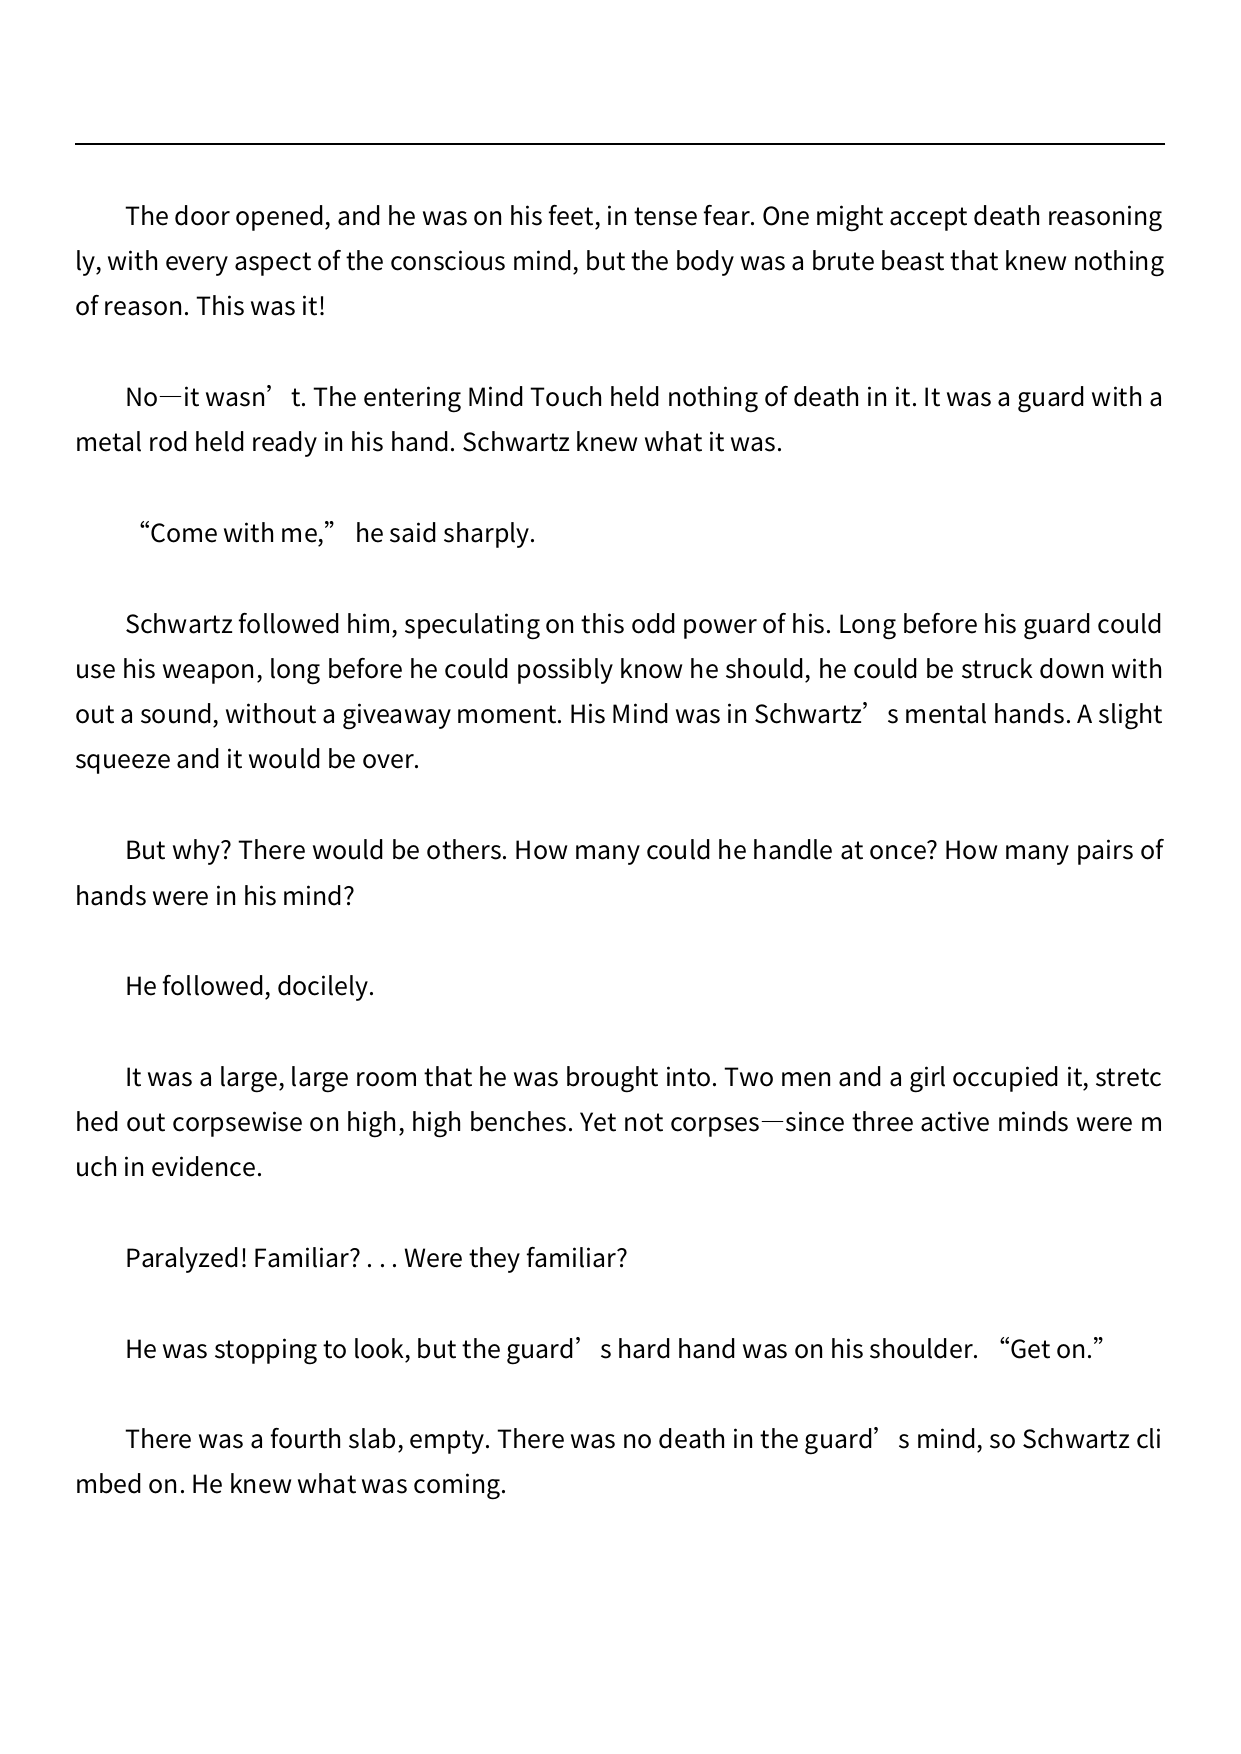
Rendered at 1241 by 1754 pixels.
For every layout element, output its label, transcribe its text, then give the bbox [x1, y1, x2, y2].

text “Come with me,” he said sharply. [75, 509, 1165, 554]
text Paralyzed! Familiar? . . . Were they familiar? [75, 1234, 1165, 1279]
text No—it wasn’t. The entering Mind Touch held nothing of death in it. It was a guard with a metal rod held ready in his hand. Schwartz knew what it was. [75, 373, 1165, 464]
text There was a fourth slab, empty. There was no death in the guard’s mind, so Schwartz climbed on. He knew what was coming. [75, 1415, 1165, 1506]
text It was a large, large room that he was brought into. Two men and a girl occupied it, stretched out corpsewise on high, high benches. Yet not corpses—since three active minds were much in evidence. [75, 1053, 1165, 1189]
text The door opened, and he was on his feet, in tense fear. One might accept death reasoningly, with every aspect of the conscious mind, but the body was a brute beast that knew nothing of reason. This was it! [75, 192, 1165, 328]
text But why? There would be others. How many could he handle at once? How many pairs of hands were in his mind? [75, 826, 1165, 917]
text Schwartz followed him, speculating on this odd power of his. Long before his guard could use his weapon, long before he could possibly know he should, he could be struck down without a sound, without a giveaway moment. His Mind was in Schwartz’s mental hands. A slight squeeze and it would be over. [75, 599, 1165, 781]
text He was stopping to look, but the guard’s hard hand was on his shoulder. “Get on.” [75, 1324, 1165, 1370]
text He followed, docilely. [75, 962, 1165, 1007]
